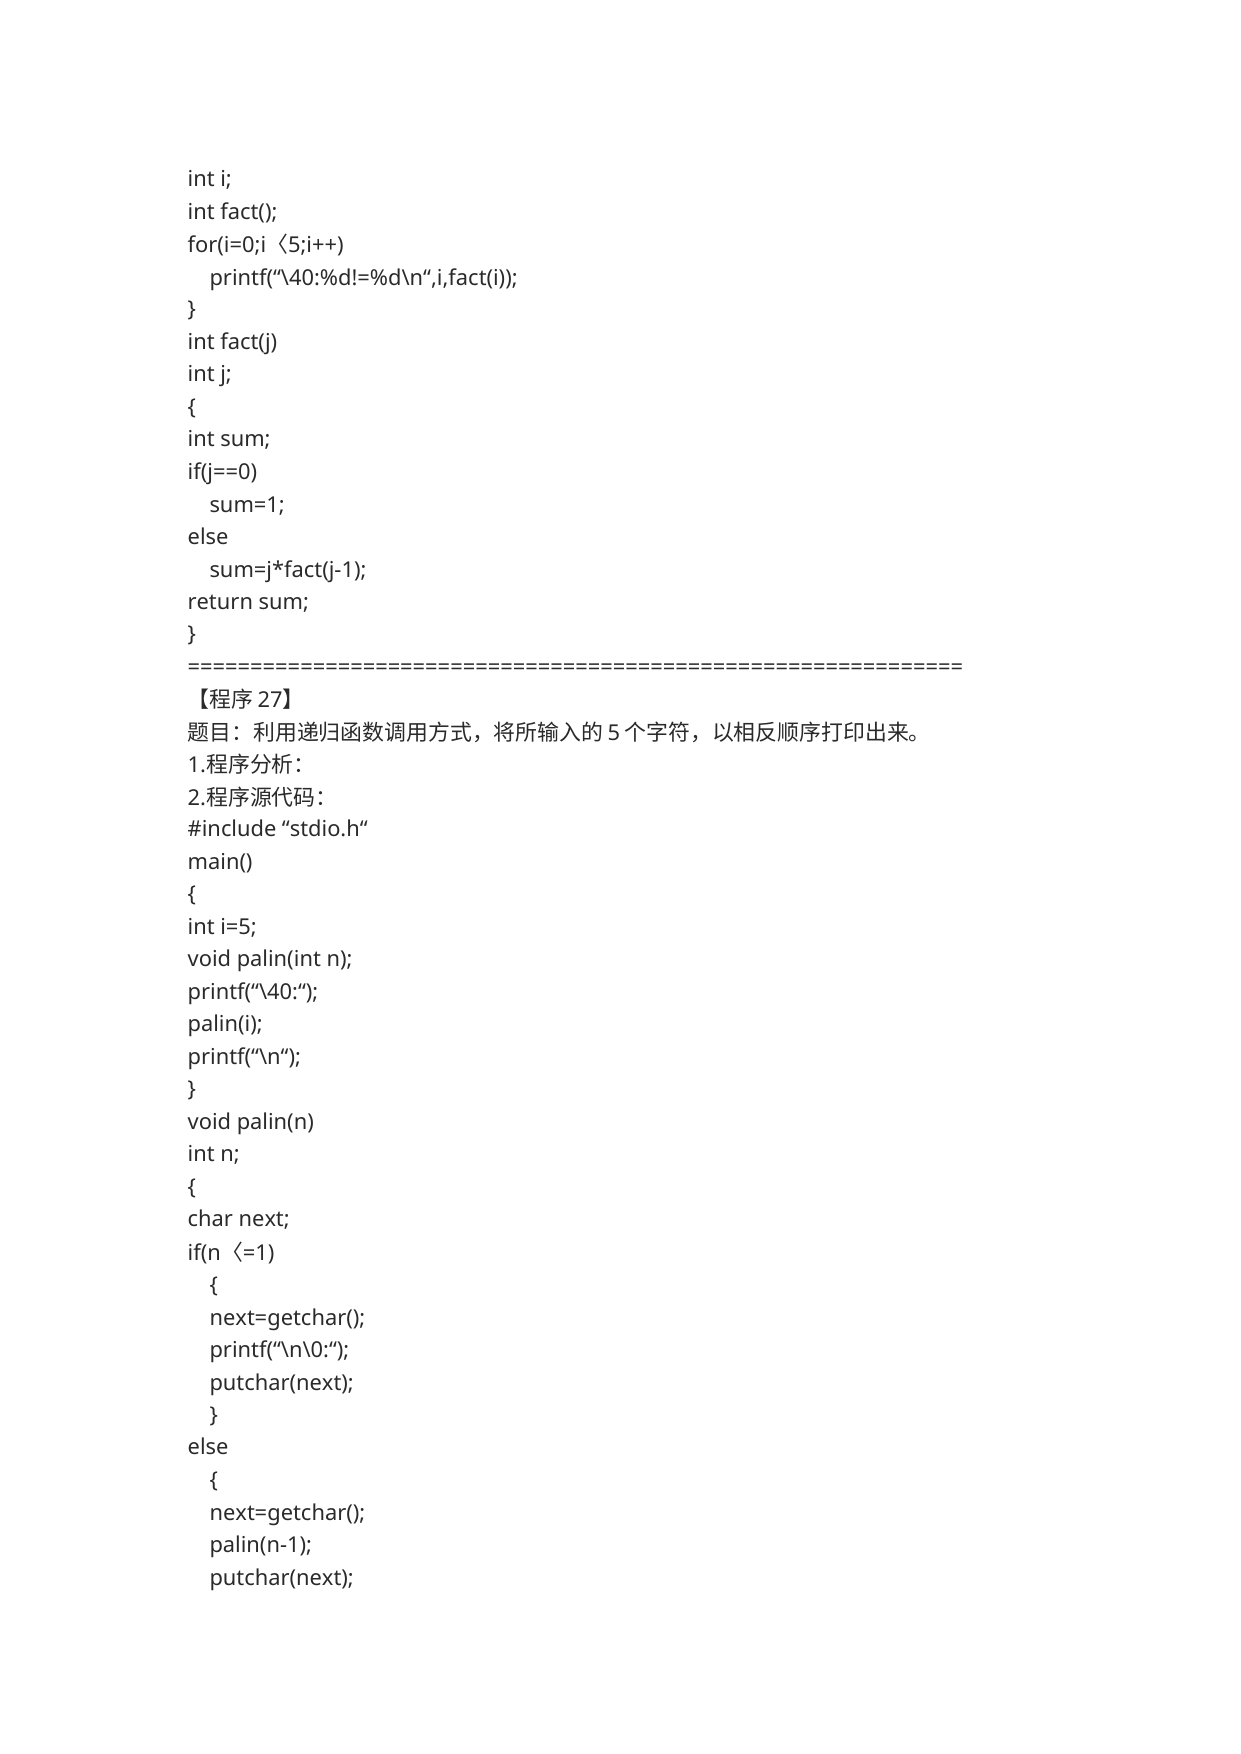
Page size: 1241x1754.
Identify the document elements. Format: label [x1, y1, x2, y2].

text [187, 162, 1053, 1592]
